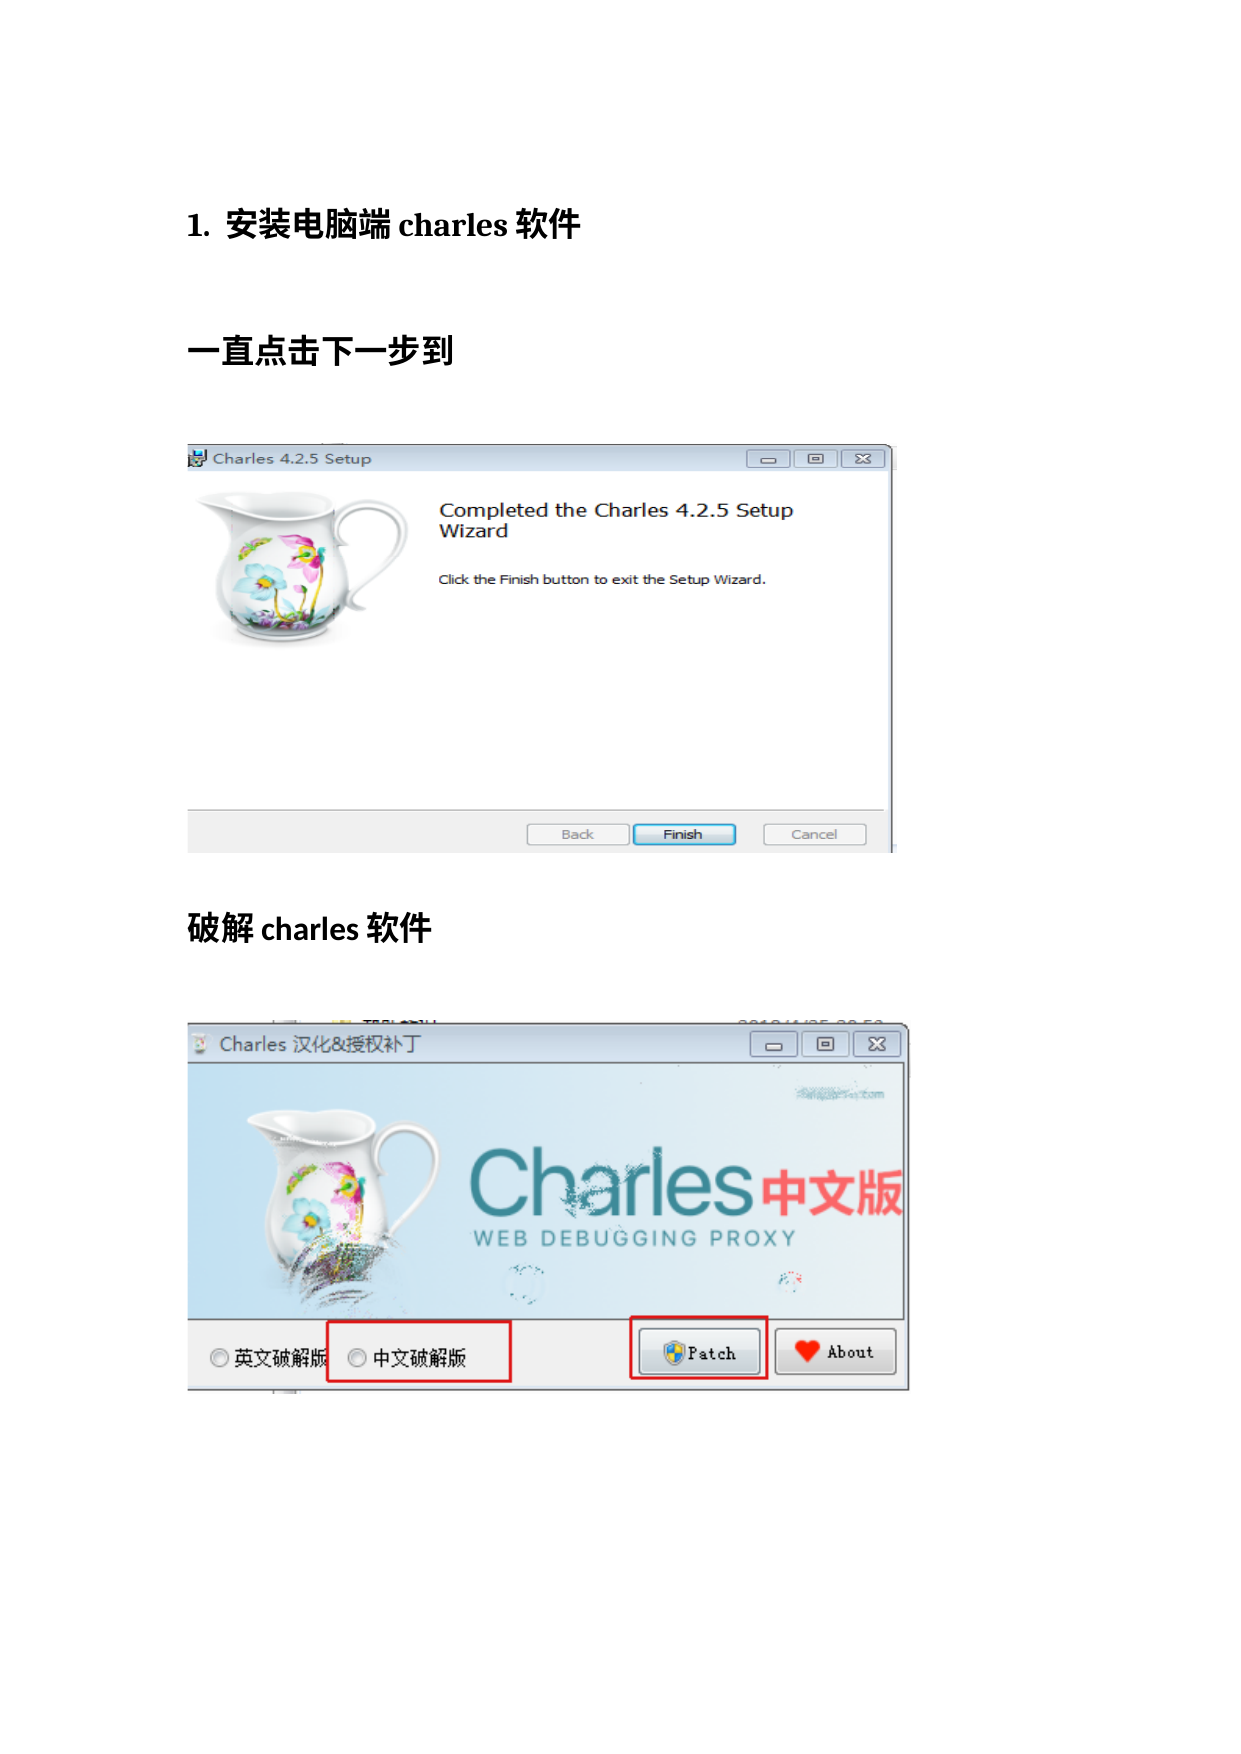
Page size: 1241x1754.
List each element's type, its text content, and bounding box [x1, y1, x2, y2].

subtitle 一直点击下一步到 [187, 316, 1053, 381]
picture [187, 443, 897, 853]
subtitle 安装电脑端charles软件 [187, 189, 1053, 254]
picture [187, 1020, 911, 1394]
subtitle 破解charles软件 [187, 893, 1053, 958]
